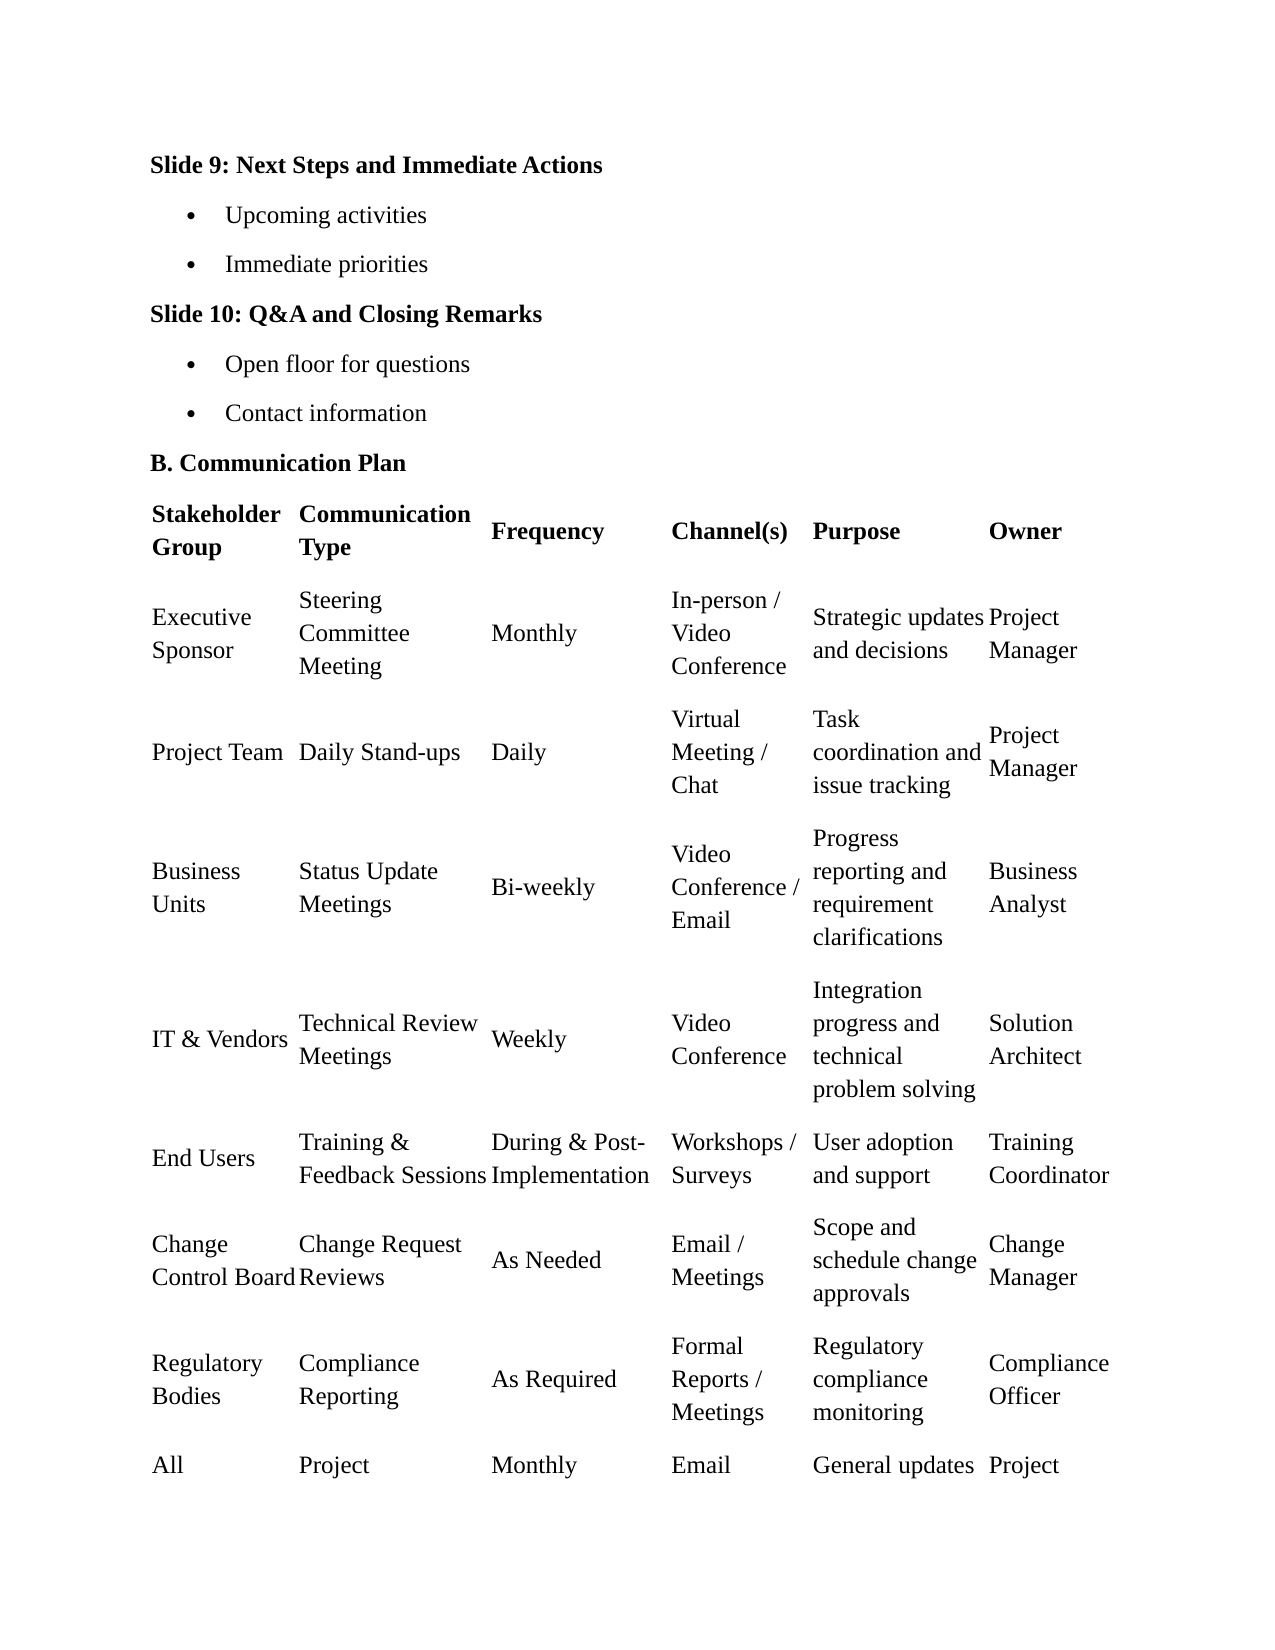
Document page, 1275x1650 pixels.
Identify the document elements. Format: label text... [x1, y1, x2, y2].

table_cell During & Post-Implementation [489, 1125, 670, 1211]
table_cell Business Units [150, 821, 297, 973]
text B. Communication Plan [150, 448, 1125, 477]
table_header Frequency [489, 498, 670, 584]
table_cell Project Manager [987, 703, 1125, 821]
table_cell All Stakeholders [150, 1449, 297, 1481]
table_cell Solution Architect [987, 973, 1125, 1125]
table_cell User adoption and support [811, 1125, 987, 1211]
table_cell Workshops / Surveys [670, 1125, 811, 1211]
table_cell Project Newsletters [297, 1449, 489, 1481]
table_cell Scope and schedule change approvals [811, 1211, 987, 1330]
text Slide 9: Next Steps and Immediate Actions [150, 150, 1125, 179]
table_cell Email / Meetings [670, 1211, 811, 1330]
table_header Owner [987, 498, 1125, 584]
table_cell Compliance Officer [987, 1330, 1125, 1449]
table_cell Training & Feedback Sessions [297, 1125, 489, 1211]
table_cell Video Conference [670, 973, 811, 1125]
table_cell Bi-weekly [489, 821, 670, 973]
table_cell Integration progress and technical problem solving [811, 973, 987, 1125]
table_cell Monthly [489, 584, 670, 702]
table_cell Task coordination and issue tracking [811, 703, 987, 821]
table_header Communication Type [297, 498, 489, 584]
table_cell Daily Stand-ups [297, 703, 489, 821]
table_cell Steering Committee Meeting [297, 584, 489, 702]
table_cell Weekly [489, 973, 670, 1125]
table_cell Status Update Meetings [297, 821, 489, 973]
list Open floor for questions [187, 349, 1125, 377]
text Slide 10: Q&A and Closing Remarks [150, 299, 1125, 328]
table_cell In-person / Video Conference [670, 584, 811, 702]
table_cell Project Manager [987, 584, 1125, 702]
table_cell Virtual Meeting / Chat [670, 703, 811, 821]
table_header Channel(s) [670, 498, 811, 584]
table_header Purpose [811, 498, 987, 584]
table_cell Technical Review Meetings [297, 973, 489, 1125]
table_header Stakeholder Group [150, 498, 297, 584]
table_cell Executive Sponsor [150, 584, 297, 702]
table_cell Compliance Reporting [297, 1330, 489, 1449]
list Upcoming activities [187, 200, 1125, 228]
table_cell Monthly [489, 1449, 670, 1481]
table_cell As Required [489, 1330, 670, 1449]
table_cell Email [670, 1449, 811, 1481]
table_cell Project Team [150, 703, 297, 821]
table_cell Regulatory compliance monitoring [811, 1330, 987, 1449]
table_cell Video Conference / Email [670, 821, 811, 973]
table_cell General updates and highlights [811, 1449, 987, 1481]
table_cell Daily [489, 703, 670, 821]
table_cell IT & Vendors [150, 973, 297, 1125]
table_cell As Needed [489, 1211, 670, 1330]
table_cell Business Analyst [987, 821, 1125, 973]
table_cell Project Manager [987, 1449, 1125, 1481]
list Contact information [187, 398, 1125, 427]
table_cell Regulatory Bodies [150, 1330, 297, 1449]
table_cell Change Request Reviews [297, 1211, 489, 1330]
table_cell Formal Reports / Meetings [670, 1330, 811, 1449]
table_cell Training Coordinator [987, 1125, 1125, 1211]
table_cell Change Control Board [150, 1211, 297, 1330]
table_cell Progress reporting and requirement clarifications [811, 821, 987, 973]
table_cell Strategic updates and decisions [811, 584, 987, 702]
table_cell End Users [150, 1125, 297, 1211]
table_cell Change Manager [987, 1211, 1125, 1330]
list Immediate priorities [187, 249, 1125, 278]
